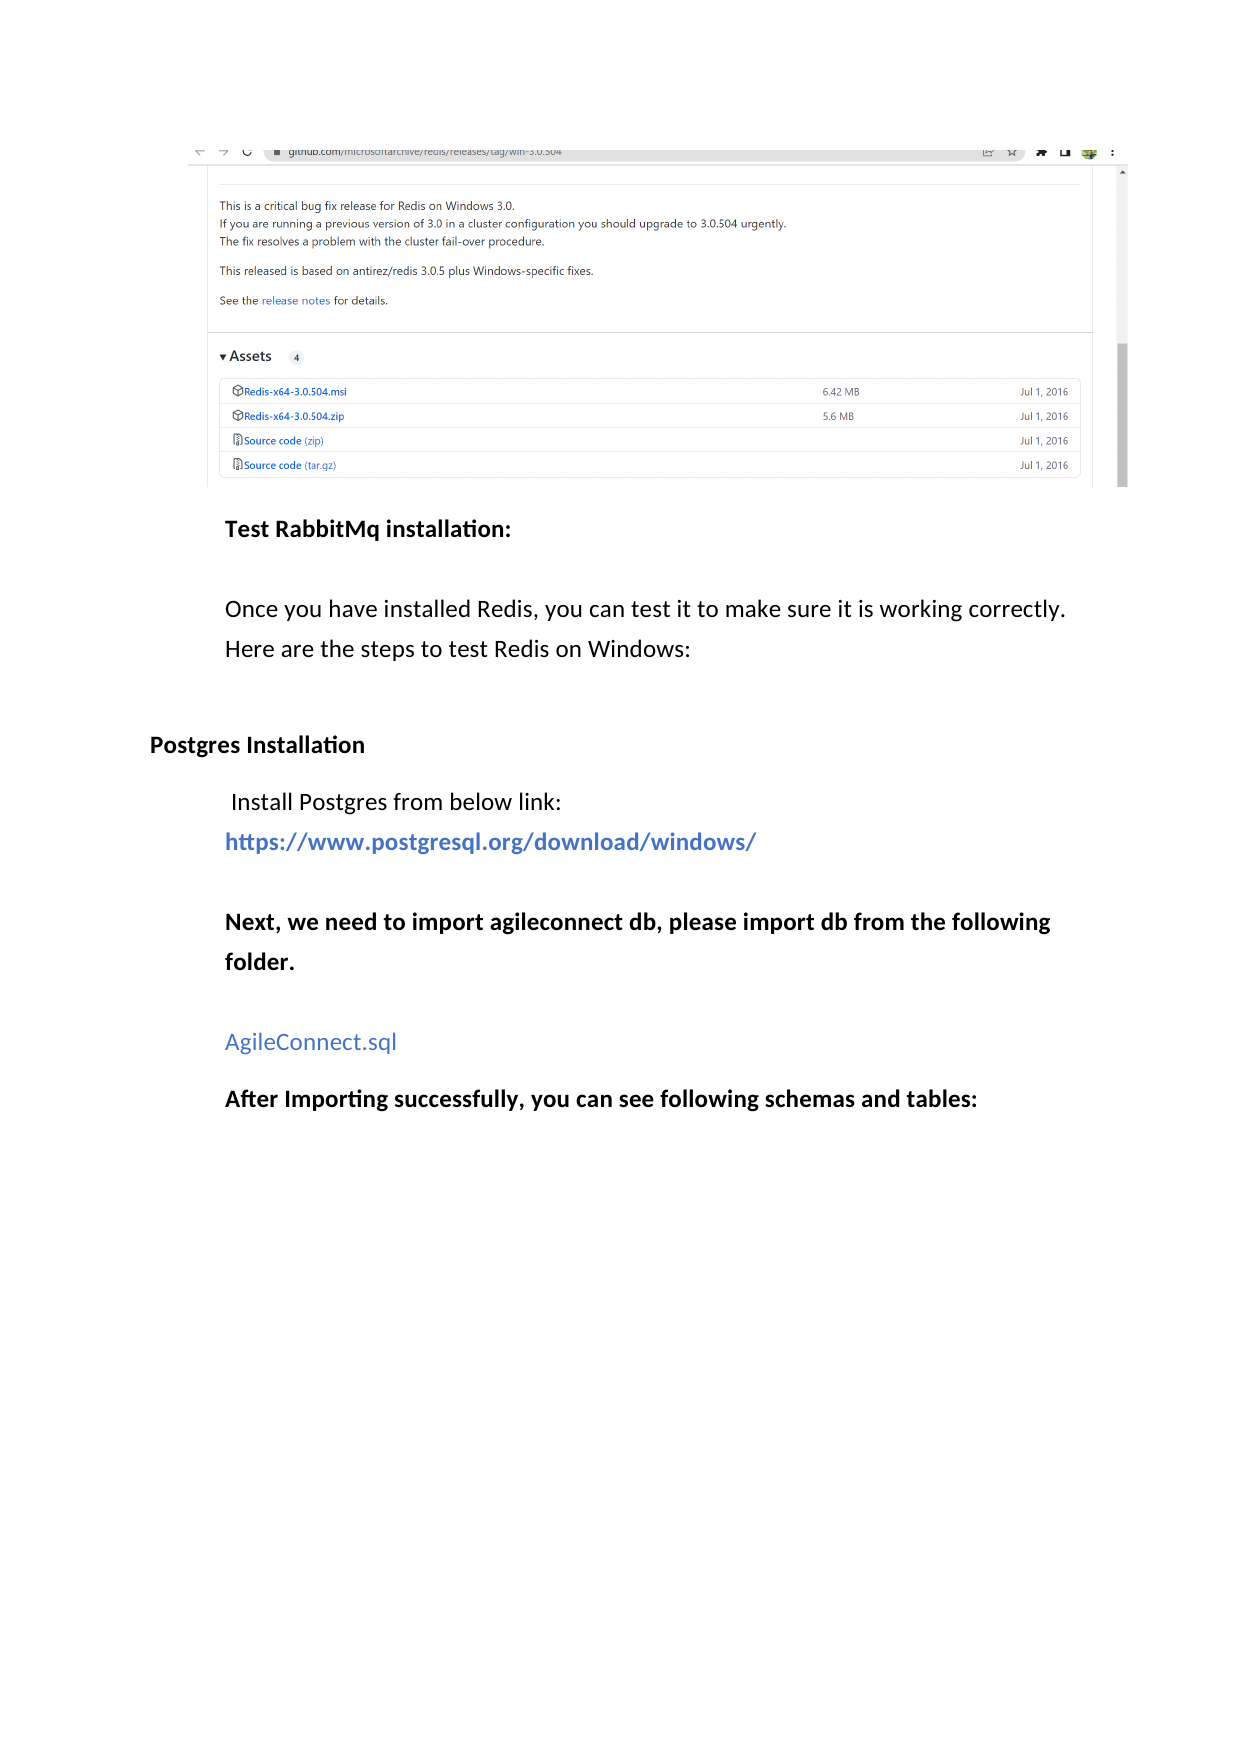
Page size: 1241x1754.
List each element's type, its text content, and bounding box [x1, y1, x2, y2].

list AgileConnect.sql [225, 1017, 1090, 1057]
picture [187, 150, 1128, 487]
text Postgres Installation [150, 720, 1090, 760]
list https://www.postgresql.org/download/windows/ [225, 817, 1090, 857]
list Next, we need to import agileconnect db, please import db from the following folder. [225, 897, 1090, 977]
list Once you have installed Redis, you can test it to make sure it is working correctly. Here are the steps to test Redis on Windows: [225, 583, 1090, 663]
list Install Postgres from below link: [225, 777, 1090, 817]
text After Importing successfully, you can see following schemas and tables: [150, 1073, 1090, 1113]
list Test RabbitMq installation: [225, 503, 1090, 543]
